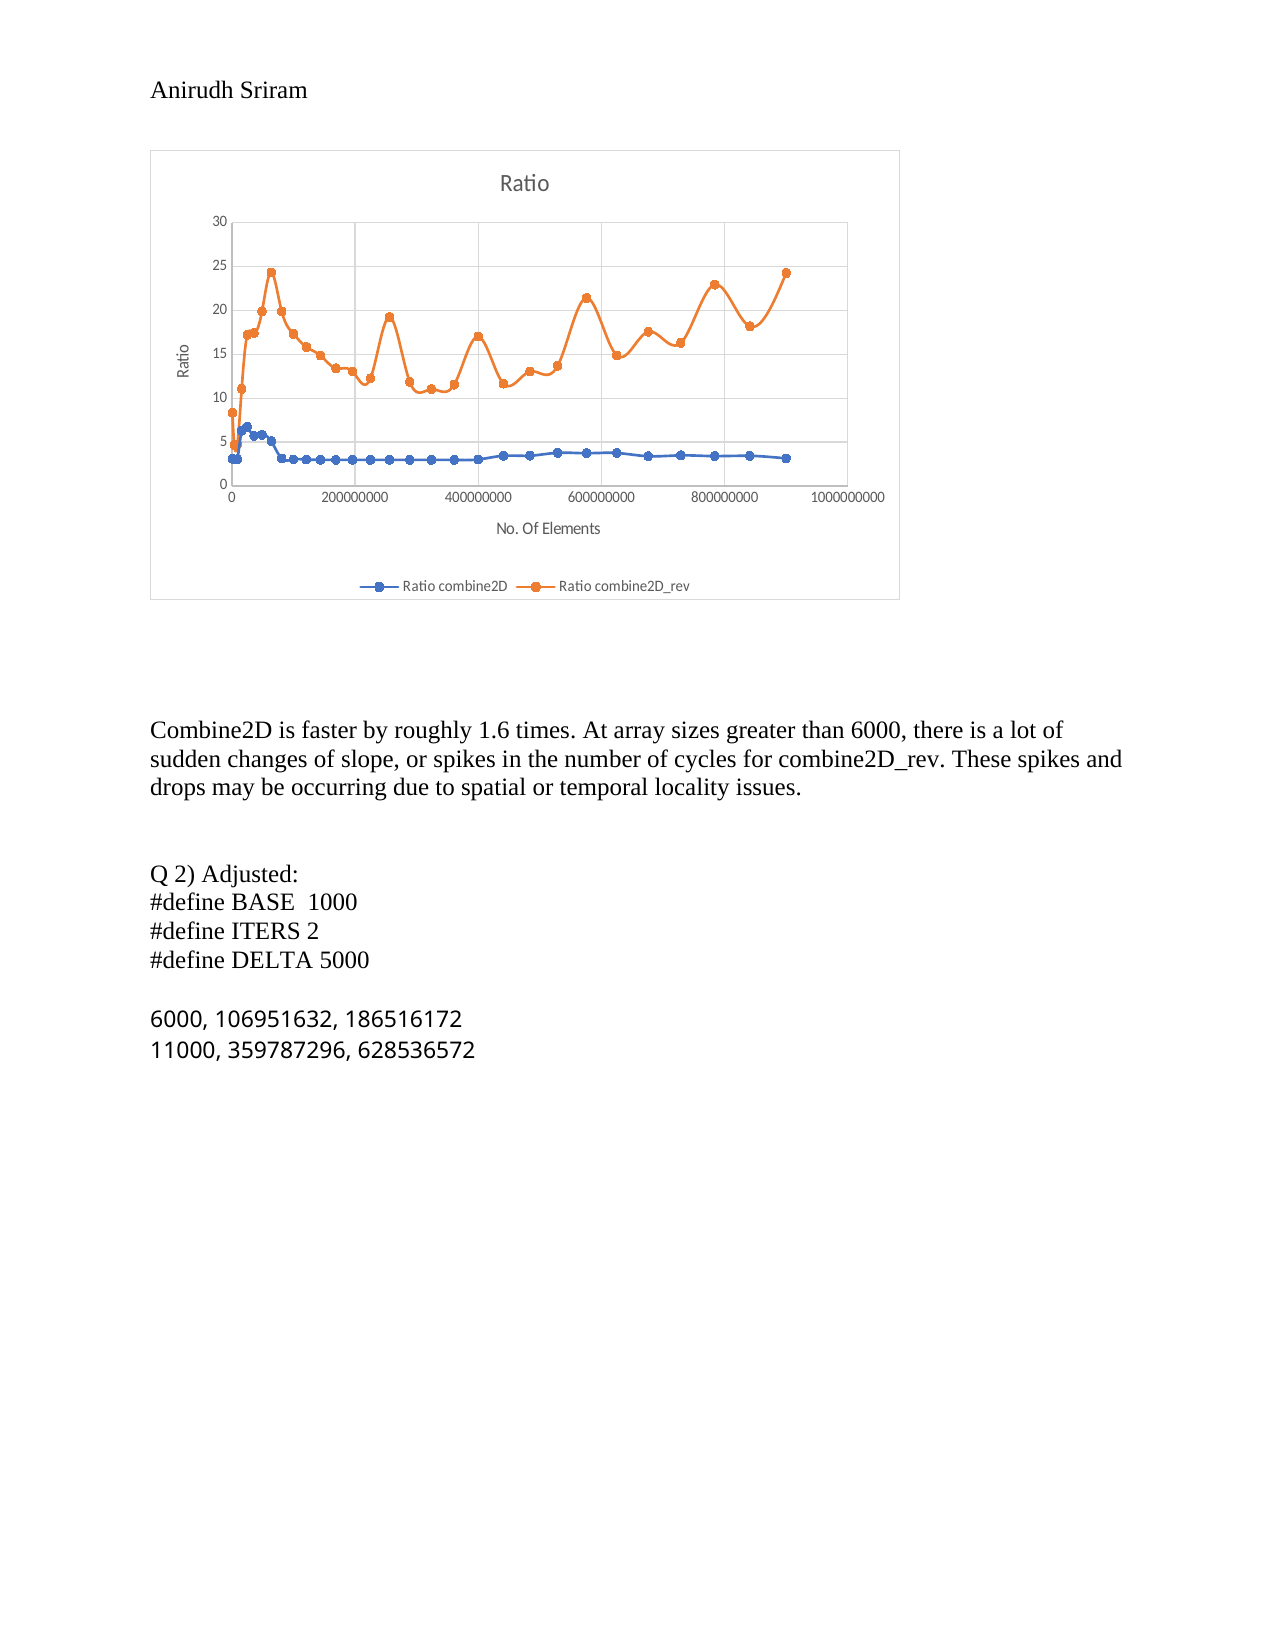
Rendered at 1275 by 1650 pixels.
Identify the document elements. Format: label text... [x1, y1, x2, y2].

text 6000, 106951632, 186516172 [150, 1002, 1125, 1034]
text #define DELTA 5000 [150, 945, 1125, 974]
text Combine2D is faster by roughly 1.6 times. At array sizes greater than 6000, there is a lot of sudden changes of slope, or spikes in the number of cycles for combine2D_rev. These spikes and drops may be occurring due to spatial or temporal locality issues. [150, 715, 1125, 801]
text 11000, 359787296, 628536572 [150, 1034, 1125, 1065]
text Q 2) Adjusted: [150, 859, 1125, 887]
text #define ITERS 2 [150, 916, 1125, 945]
text #define BASE 1000 [150, 887, 1125, 916]
